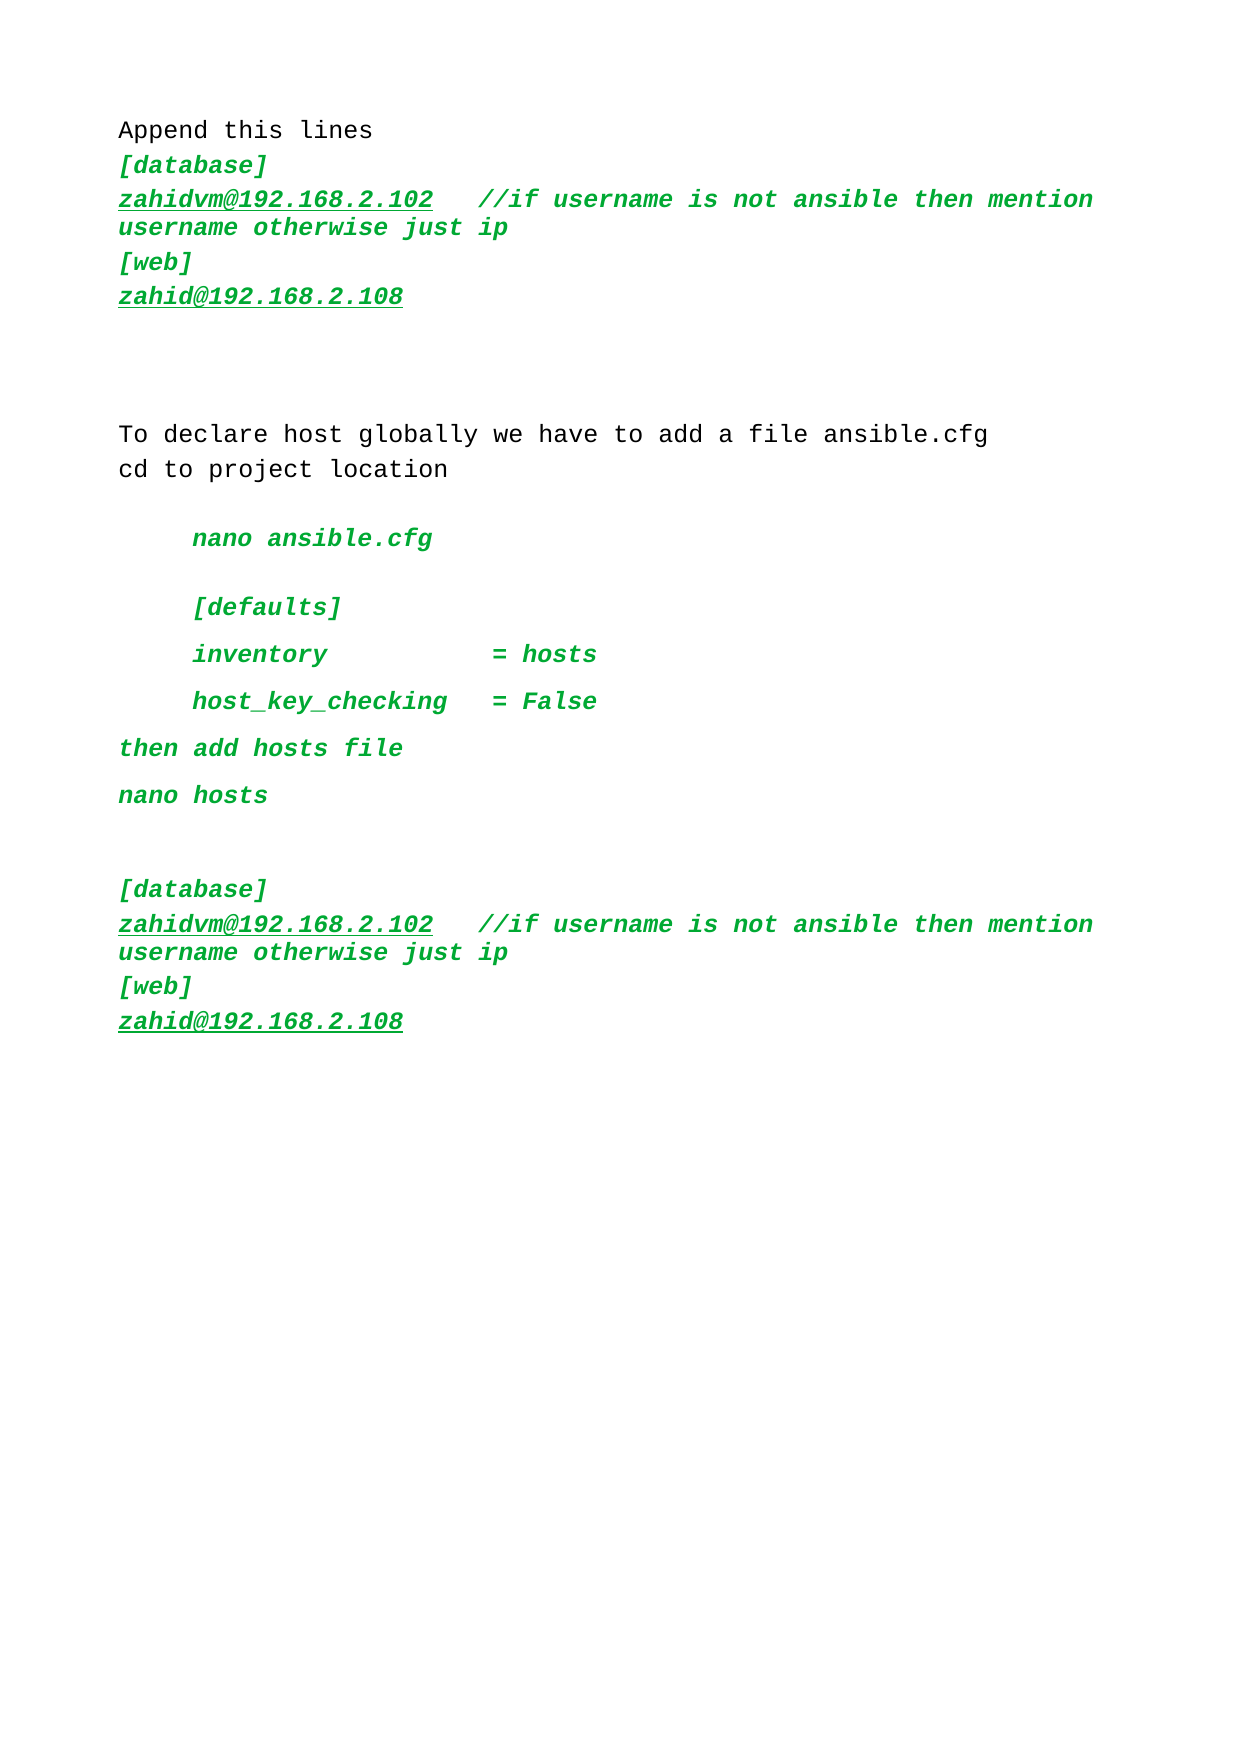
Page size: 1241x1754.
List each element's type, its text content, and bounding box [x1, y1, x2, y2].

text zahidvm@192.168.2.102 //if username is not ansible then mention username otherwise just ip [118, 911, 1122, 968]
text To declare host globally we have to add a file ansible.cfg [118, 422, 1122, 450]
text [web] [118, 974, 1122, 1002]
text zahidvm@192.168.2.102 //if username is not ansible then mention username otherwise just ip [118, 187, 1122, 243]
text nano hosts [118, 782, 1122, 811]
text nano ansible.cfg [118, 525, 1122, 553]
text zahid@192.168.2.108 [118, 283, 1122, 312]
text then add hosts file [118, 735, 1122, 764]
text host_key_checking = False [118, 688, 1122, 717]
text zahid@192.168.2.108 [118, 1008, 1122, 1037]
text [web] [118, 249, 1122, 278]
text [database] [118, 152, 1122, 181]
text Append this lines [118, 118, 1122, 146]
text cd to project location [118, 456, 1122, 484]
text [defaults] [118, 594, 1122, 622]
text inventory = hosts [118, 641, 1122, 669]
text [database] [118, 877, 1122, 905]
